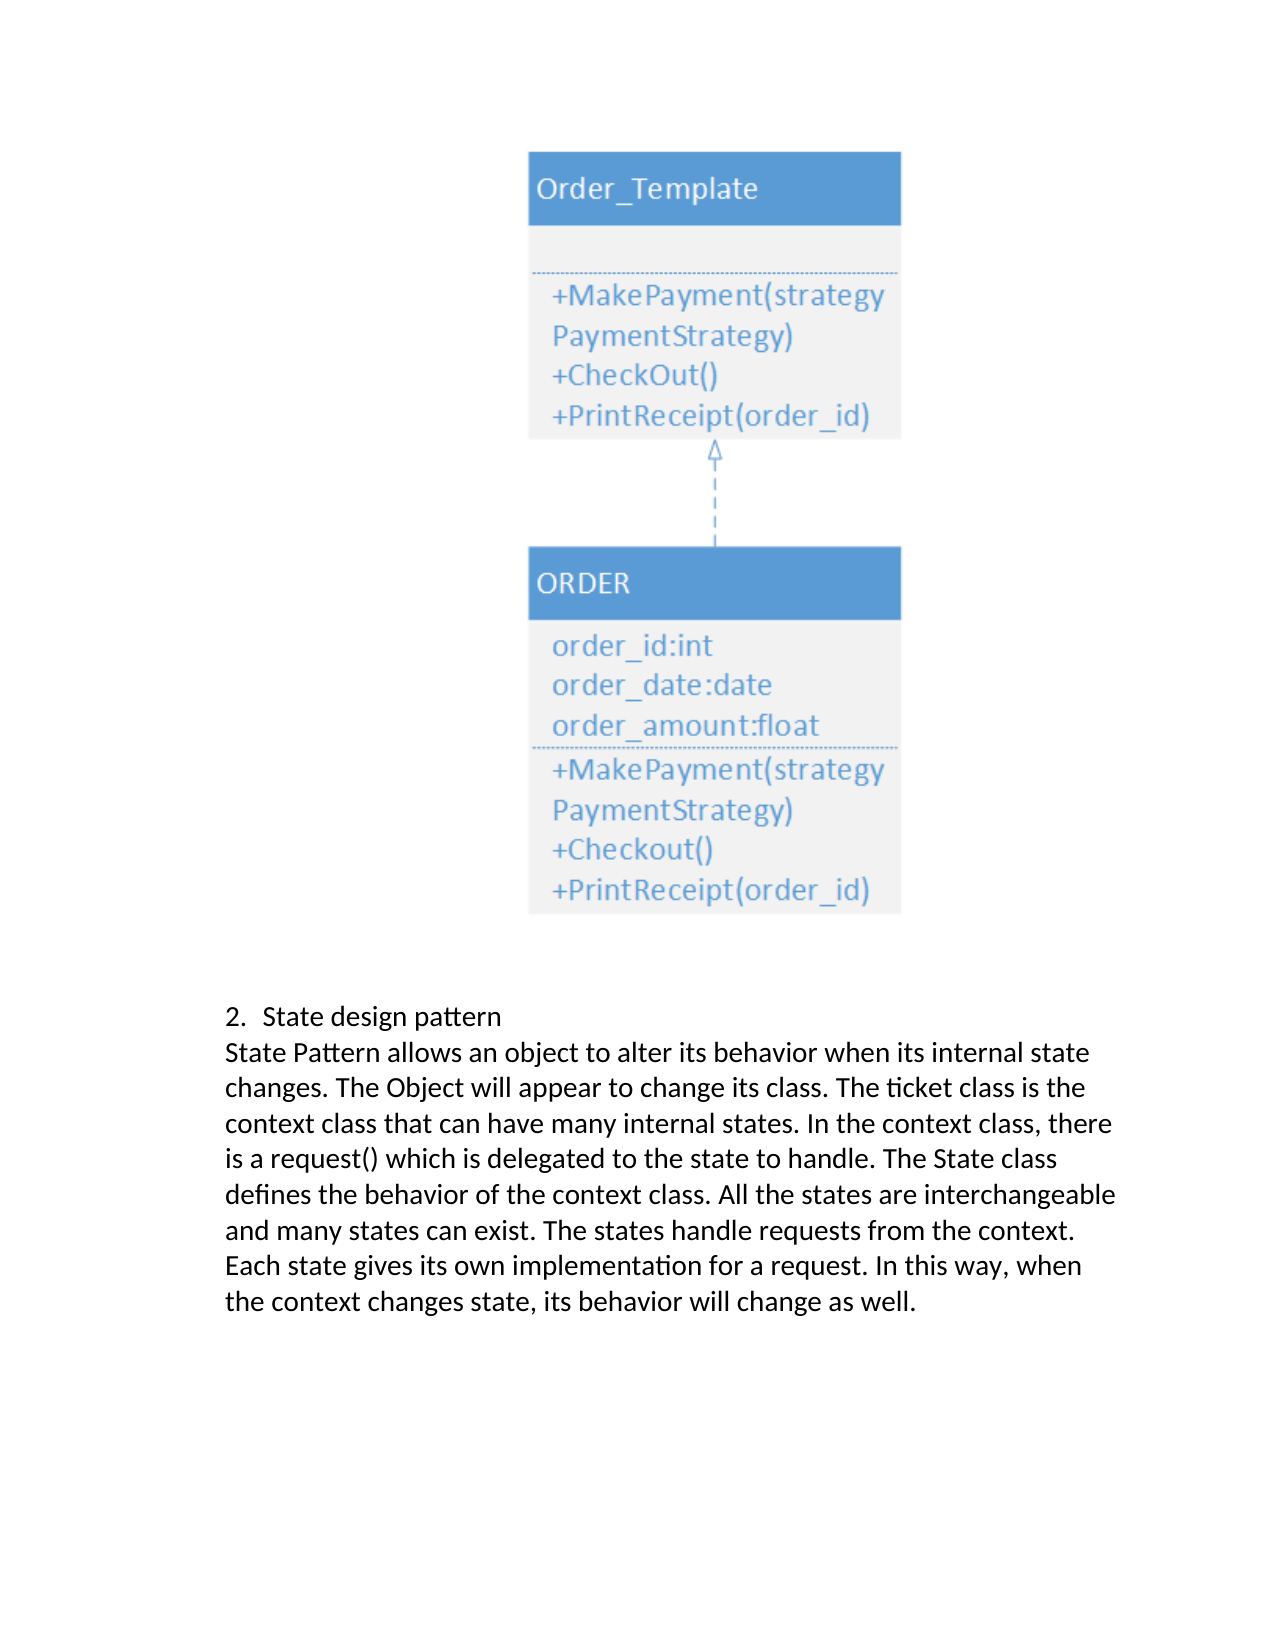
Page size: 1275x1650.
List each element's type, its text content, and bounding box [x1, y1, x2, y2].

picture [519, 150, 909, 927]
list State design pattern [225, 998, 1125, 1034]
list State Pattern allows an object to alter its behavior when its internal state changes. The Object will appear to change its class. The ticket class is the context class that can have many internal states. In the context class, there is a request() which is delegated to the state to handle. The State class defines the behavior of the context class. All the states are interchangeable and many states can exist. The states handle requests from the context. Each state gives its own implementation for a request. In this way, when the context changes state, its behavior will change as well. [225, 1034, 1125, 1319]
